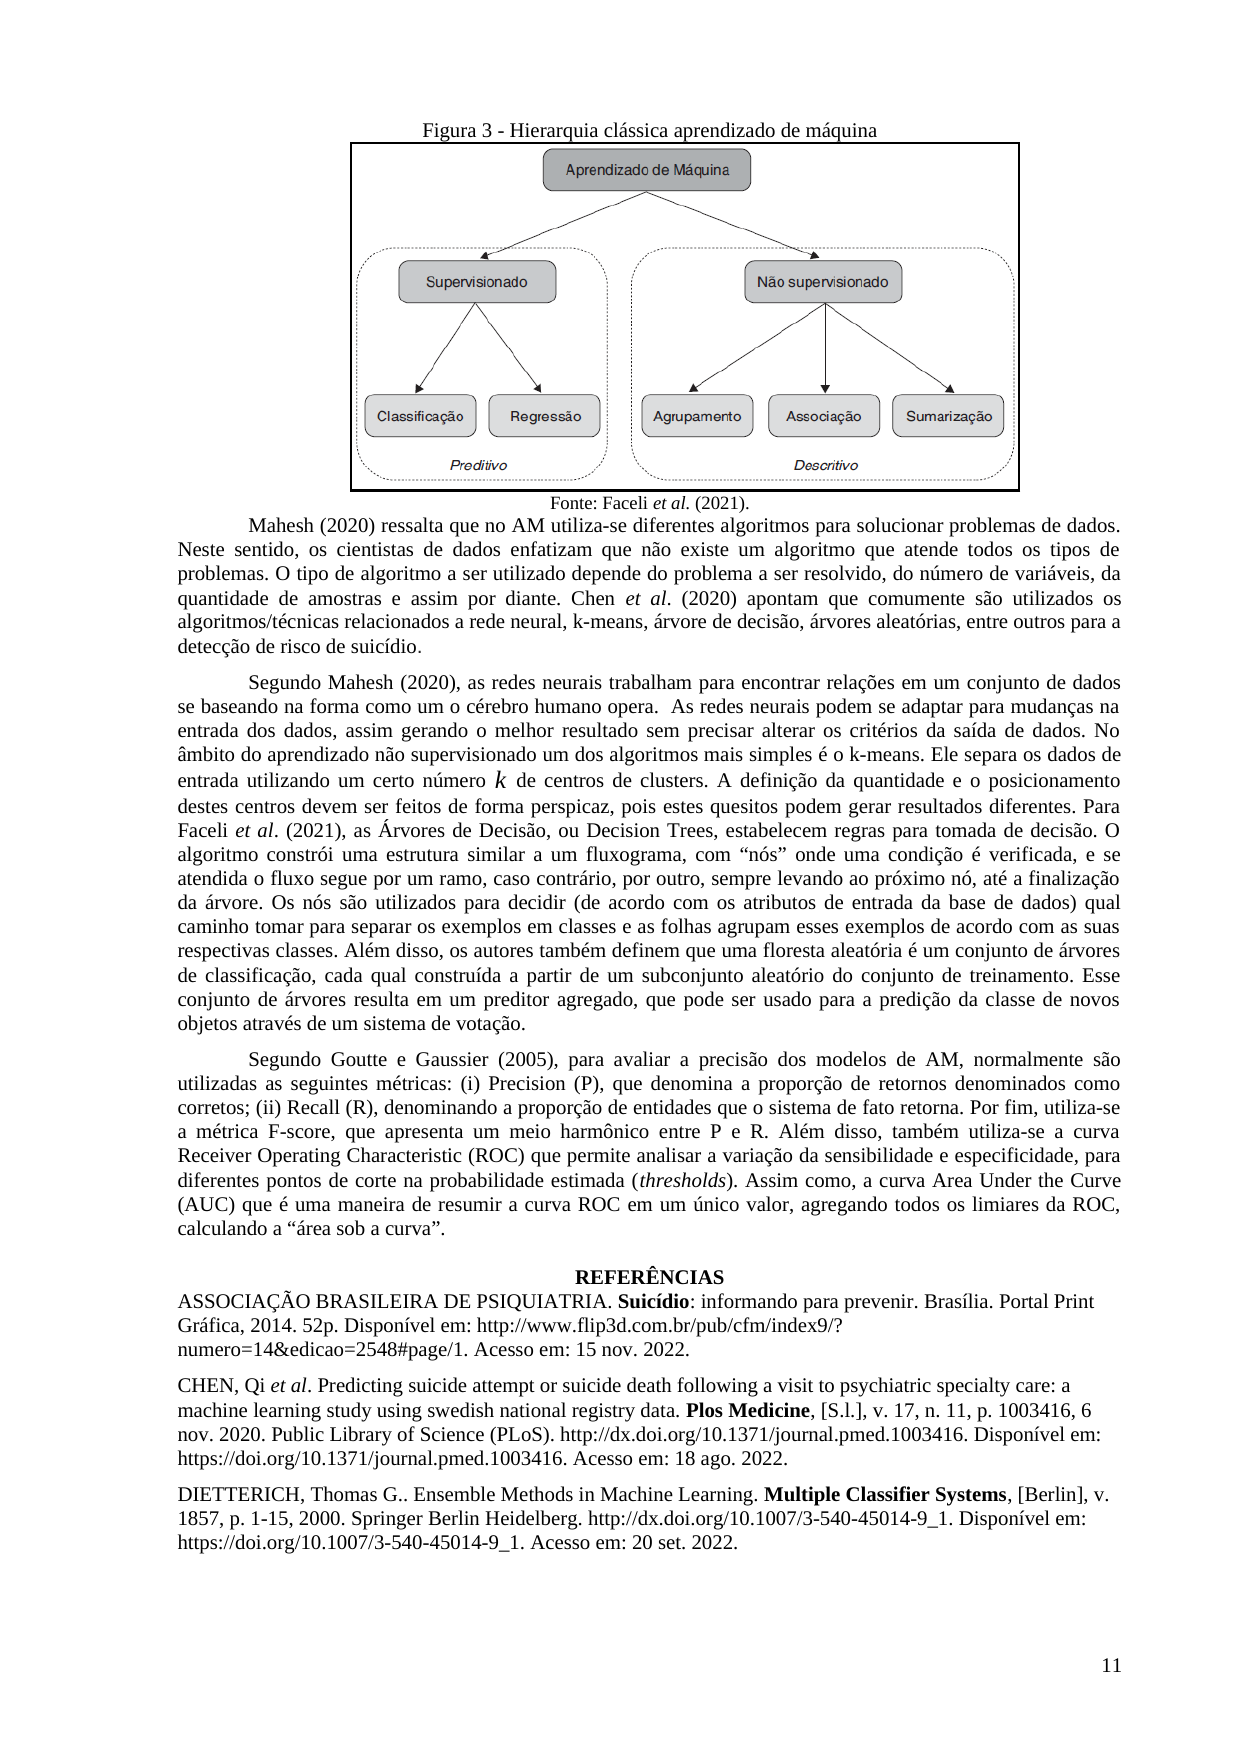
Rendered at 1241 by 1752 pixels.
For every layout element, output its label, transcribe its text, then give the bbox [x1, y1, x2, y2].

text ASSOCIAÇÃO BRASILEIRA DE PSIQUIATRIA. Suicídio: informando para prevenir. Brasília. Portal Print Gráfica, 2014. 52p. Disponível em: http://www.flip3d.com.br/pub/cfm/index9/?numero=14&edicao=2548#page/1. Acesso em: 15 nov. 2022. [690, 1289, 1122, 1361]
text Figura 3 - Hierarquia clássica aprendizado de máquina [177, 118, 1122, 142]
text Fonte: Faceli et al. (2021). [177, 492, 1122, 513]
text Segundo Mahesh (2020), as redes neurais trabalham para encontrar relações em um conjunto de dados se baseando na forma como um o cérebro humano opera. As redes neurais podem se adaptar para mudanças na entrada dos dados, assim gerando o melhor resultado sem precisar alterar os critérios da saída de dados. No âmbito do aprendizado não supervisionado um dos algoritmos mais simples é o k-means. Ele separa os dados de entrada utilizando um certo número de centros de clusters. A definição da quantidade e o posicionamento destes centros devem ser feitos de forma perspicaz, pois estes quesitos podem gerar resultados diferentes. Para Faceli et al. (2021), as Árvores de Decisão, ou Decision Trees, estabelecem regras para tomada de decisão. O algoritmo constrói uma estrutura similar a um fluxograma, com “nós” onde uma condição é verificada, e se atendida o fluxo segue por um ramo, caso contrário, por outro, sempre levando ao próximo nó, até a finalização da árvore. Os nós são utilizados para decidir (de acordo com os atributos de entrada da base de dados) qual caminho tomar para separar os exemplos em classes e as folhas agrupam esses exemplos de acordo com as suas respectivas classes. Além disso, os autores também definem que uma floresta aleatória é um conjunto de árvores de classificação, cada qual construída a partir de um subconjunto aleatório do conjunto de treinamento. Esse conjunto de árvores resulta em um preditor agregado, que pode ser usado para a predição da classe de novos objetos através de um sistema de votação. [177, 670, 1122, 1035]
text Segundo Goutte e Gaussier (2005), para avaliar a precisão dos modelos de AM, normalmente são utilizadas as seguintes métricas: (i) Precision (P), que denomina a proporção de retornos denominados como corretos; (ii) Recall (R), denominando a proporção de entidades que o sistema de fato retorna. Por fim, utiliza-se a métrica F-score, que apresenta um meio harmônico entre P e R. Além disso, também utiliza-se a curva Receiver Operating Characteristic (ROC) que permite analisar a variação da sensibilidade e especificidade, para diferentes pontos de corte na probabilidade estimada (thresholds). Assim como, a curva Area Under the Curve (AUC) que é uma maneira de resumir a curva ROC em um único valor, agregando todos os limiares da ROC, calculando a “área sob a curva”. [177, 1047, 1122, 1240]
picture [352, 144, 1018, 489]
text DIETTERICH, Thomas G.. Ensemble Methods in Machine Learning. Multiple Classifier Systems, [Berlin], v. 1857, p. 1-15, 2000. Springer Berlin Heidelberg. http://dx.doi.org/10.1007/3-540-45014-9_1. Disponível em: https://doi.org/10.1007/3-540-45014-9_1. Acesso em: 20 set. 2022. [738, 1482, 1122, 1554]
text Mahesh (2020) ressalta que no AM utiliza-se diferentes algoritmos para solucionar problemas de dados. Neste sentido, os cientistas de dados enfatizam que não existe um algoritmo que atende todos os tipos de problemas. O tipo de algoritmo a ser utilizado depende do problema a ser resolvido, do número de variáveis, da quantidade de amostras e assim por diante. Chen et al. (2020) apontam que comumente são utilizados os algoritmos/técnicas relacionados a rede neural, k-means, árvore de decisão, árvores aleatórias, entre outros para a detecção de risco de suicídio. [177, 513, 1122, 658]
text Referências [177, 1265, 1122, 1289]
text CHEN, Qi et al. Predicting suicide attempt or suicide death following a visit to psychiatric specialty care: a machine learning study using swedish national registry data. Plos Medicine, [S.l.], v. 17, n. 11, p. 1003416, 6 nov. 2020. Public Library of Science (PLoS). http://dx.doi.org/10.1371/journal.pmed.1003416. Disponível em: https://doi.org/10.1371/journal.pmed.1003416. Acesso em: 18 ago. 2022. [177, 1373, 1122, 1470]
